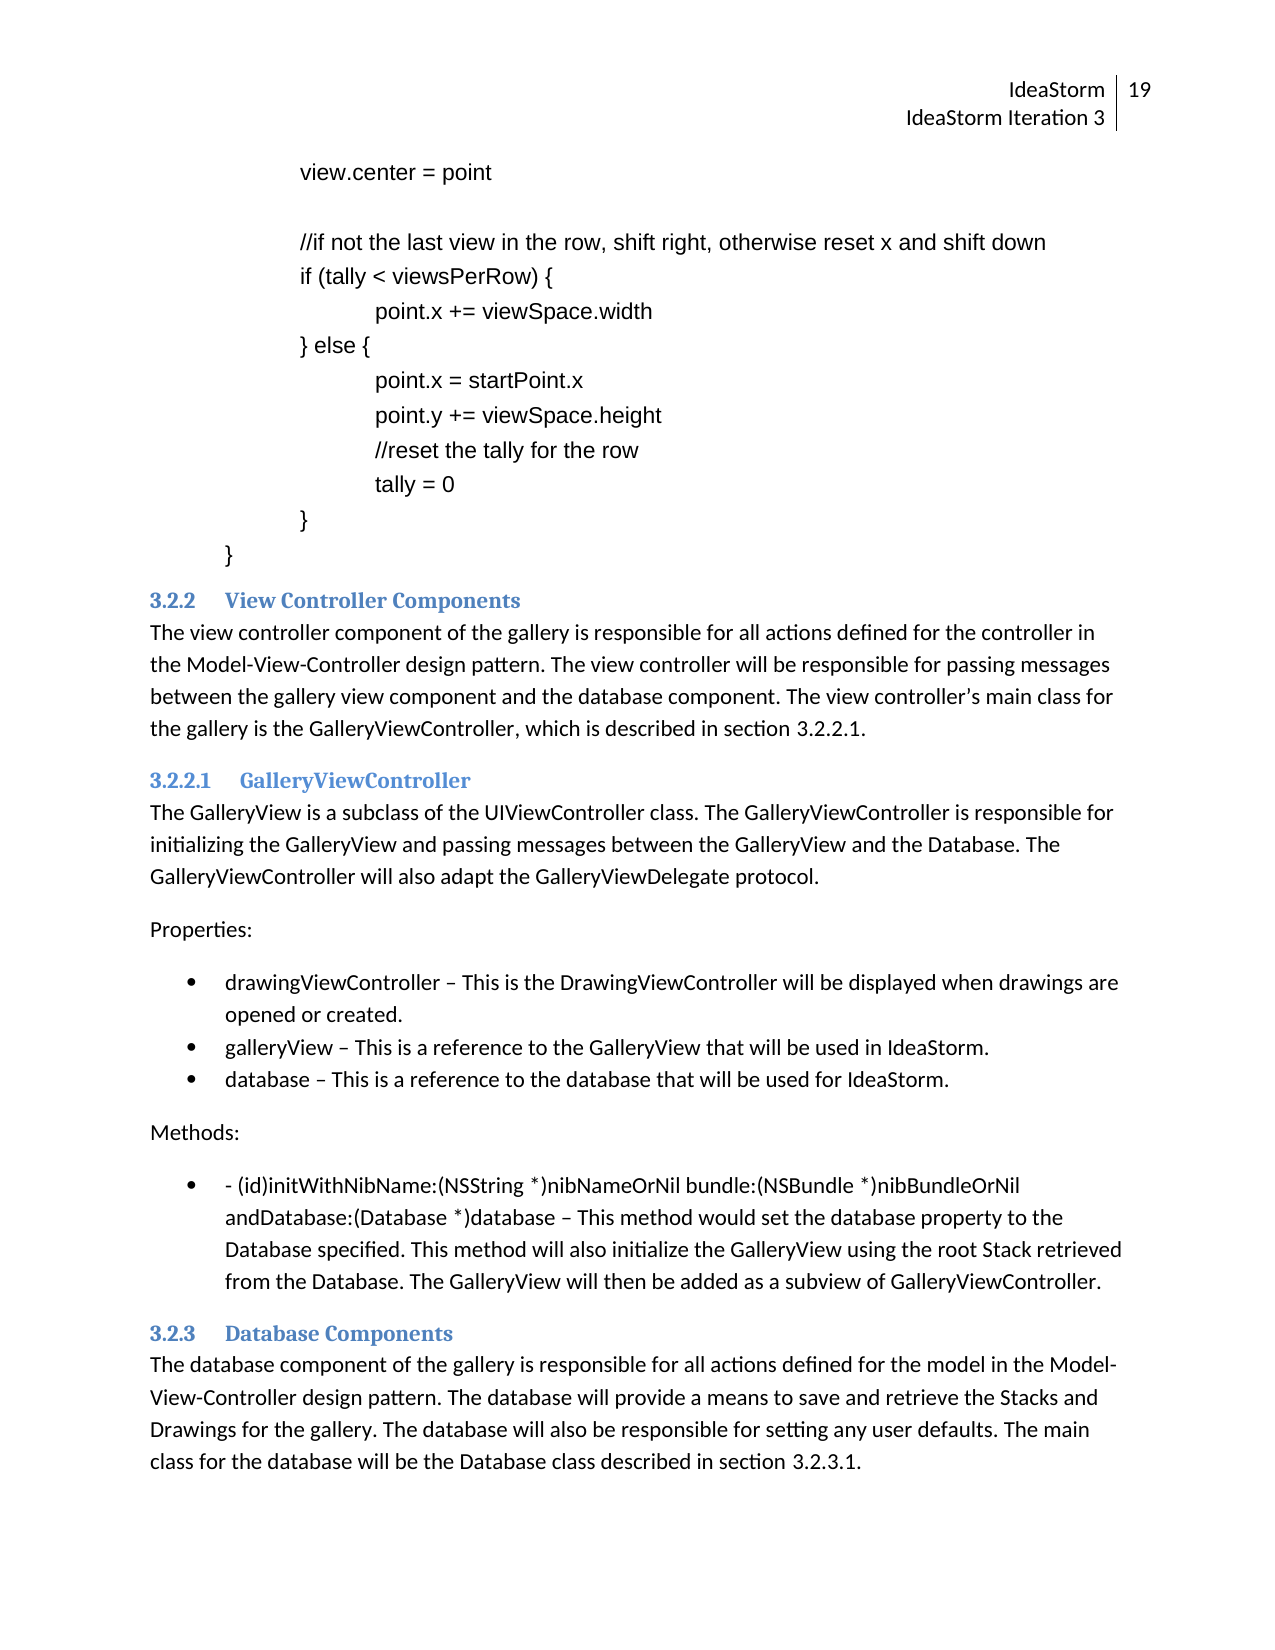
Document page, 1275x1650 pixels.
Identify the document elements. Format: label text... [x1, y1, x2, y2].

text point.y += viewSpace.height [225, 402, 1125, 428]
list galleryView – This is a reference to the GalleryView that will be used in IdeaStorm. [187, 1033, 1125, 1061]
text The GalleryView is a subclass of the UIViewController class. The GalleryViewController is responsible for initializing the GalleryView and passing messages between the GalleryView and the Database. The GalleryViewController will also adapt the GalleryViewDelegate protocol. [150, 798, 1125, 890]
subtitle GalleryViewController [150, 768, 1125, 794]
text if (tally < viewsPerRow) { [225, 263, 1125, 289]
text The view controller component of the gallery is responsible for all actions defined for the controller in the Model-View-Controller design pattern. The view controller will be responsible for passing messages between the gallery view component and the database component. The view controller’s main class for the gallery is the GalleryViewController, which is described in section 3.2.2.1. [150, 618, 1125, 743]
text //reset the tally for the row [225, 437, 1125, 463]
text //if not the last view in the row, shift right, otherwise reset x and shift down [225, 228, 1125, 255]
list drawingViewController – This is the DrawingViewController will be displayed when drawings are opened or created. [187, 968, 1125, 1028]
text tally = 0 [300, 471, 1125, 498]
subtitle Database Components [150, 1320, 1125, 1347]
text } [225, 541, 1125, 567]
list - (id)initWithNibName:(NSString *)nibNameOrNil bundle:(NSBundle *)nibBundleOrNil andDatabase:(Database *)database – This method would set the database property to the Database specified. This method will also initialize the GalleryView using the root Stack retrieved from the Database. The GalleryView will then be added as a subview of GalleryViewController. [187, 1171, 1125, 1295]
text point.x += viewSpace.width [225, 298, 1125, 324]
text } [225, 506, 1125, 532]
text } else { [225, 332, 1125, 359]
text view.center = point [225, 159, 1125, 185]
text Methods: [150, 1118, 1125, 1146]
list database – This is a reference to the database that will be used for IdeaStorm. [187, 1065, 1125, 1093]
subtitle View Controller Components [150, 588, 1125, 614]
text Properties: [150, 915, 1125, 943]
text point.x = startPoint.x [225, 367, 1125, 393]
text The database component of the gallery is responsible for all actions defined for the model in the Model-View-Controller design pattern. The database will provide a means to save and retrieve the Stacks and Drawings for the gallery. The database will also be responsible for setting any user defaults. The main class for the database will be the Database class described in section 3.2.3.1. [150, 1351, 1125, 1475]
